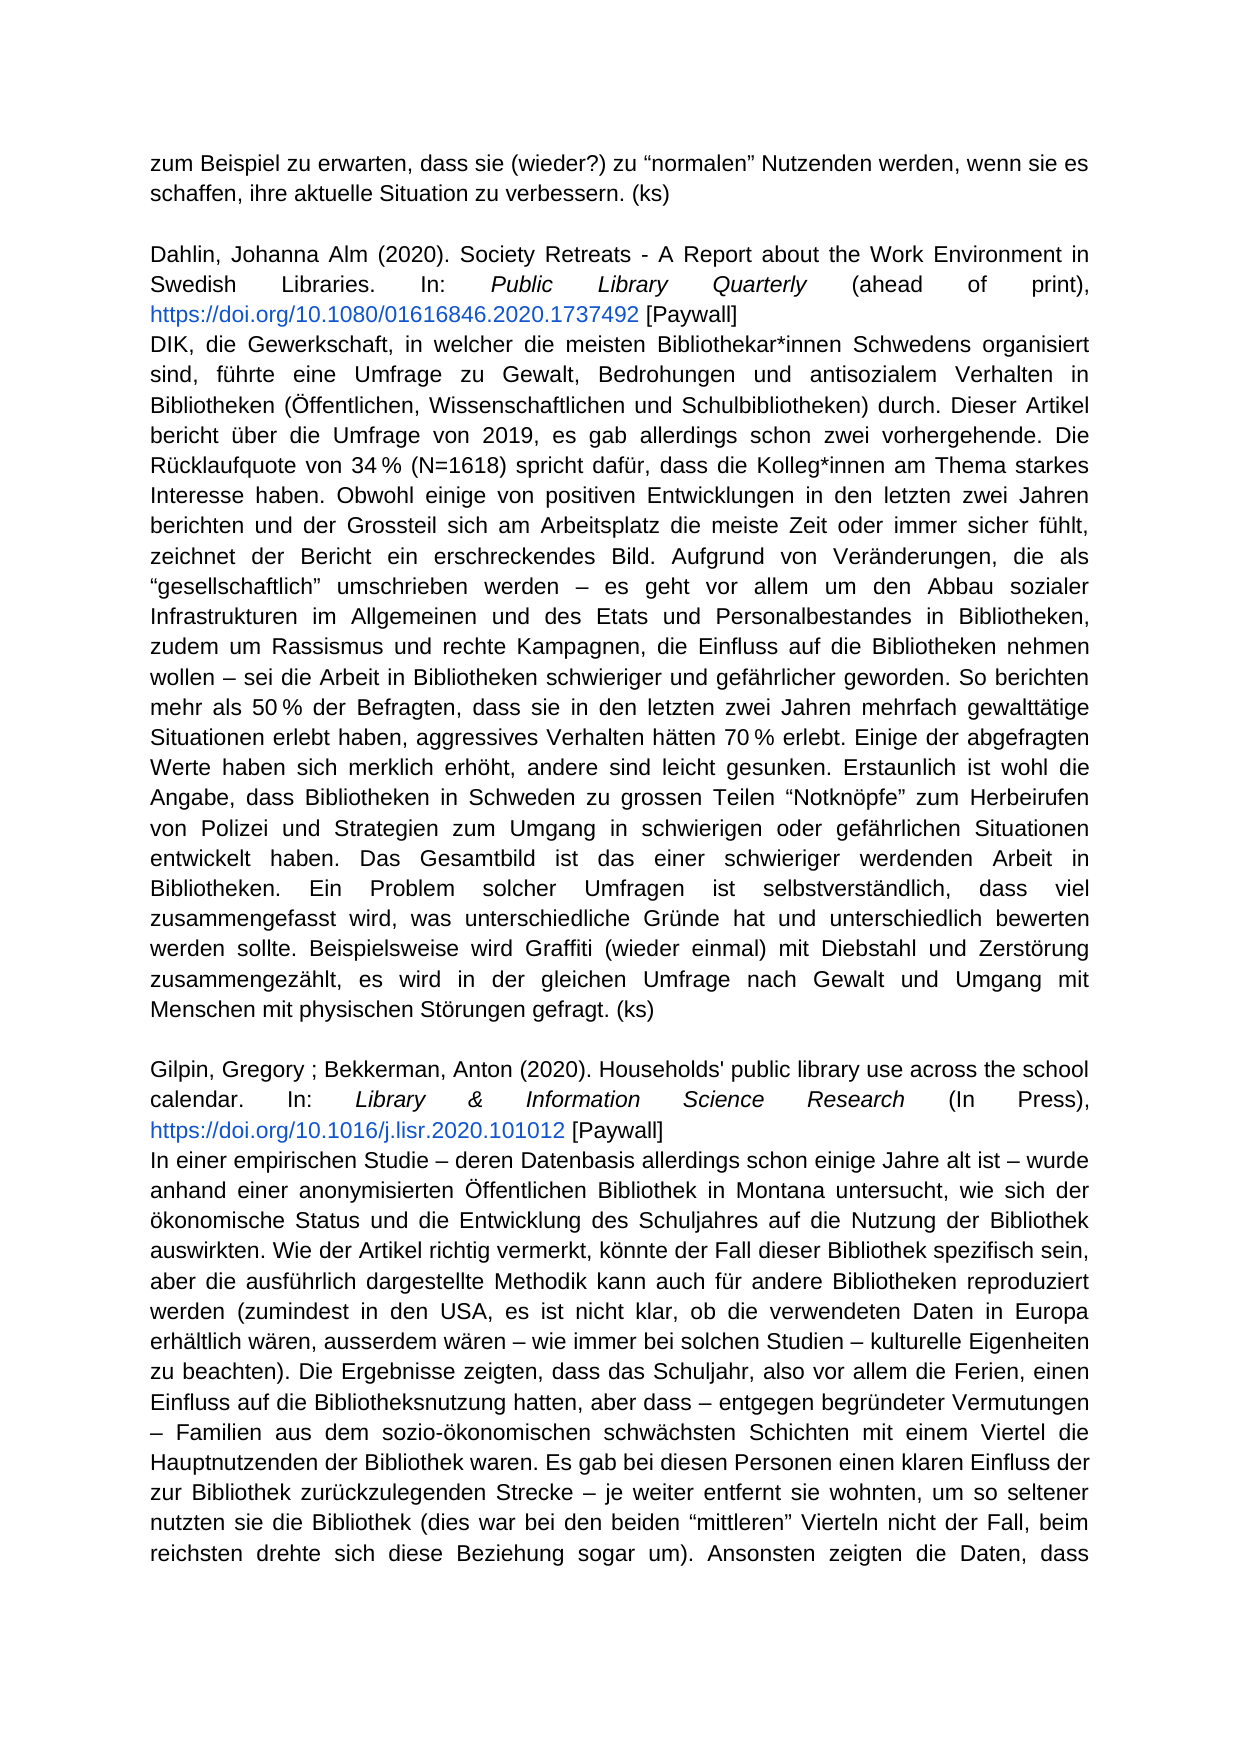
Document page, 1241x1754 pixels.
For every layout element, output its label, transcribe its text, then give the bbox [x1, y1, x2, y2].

text DIK, die Gewerkschaft, in welcher die meisten Bibliothekar*innen Schwedens organisiert sind, führte eine Umfrage zu Gewalt, Bedrohungen und antisozialem Verhalten in Bibliotheken (Öffentlichen, Wissenschaftlichen und Schulbibliotheken) durch. Dieser Artikel bericht über die Umfrage von 2019, es gab allerdings schon zwei vorhergehende. Die Rücklaufquote von 34 % (N=1618) spricht dafür, dass die Kolleg*innen am Thema starkes Interesse haben. Obwohl einige von positiven Entwicklungen in den letzten zwei Jahren berichten und der Grossteil sich am Arbeitsplatz die meiste Zeit oder immer sicher fühlt, zeichnet der Bericht ein erschreckendes Bild. Aufgrund von Veränderungen, die als “gesellschaftlich” umschrieben werden – es geht vor allem um den Abbau sozialer Infrastrukturen im Allgemeinen und des Etats und Personalbestandes in Bibliotheken, zudem um Rassismus und rechte Kampagnen, die Einfluss auf die Bibliotheken nehmen wollen – sei die Arbeit in Bibliotheken schwieriger und gefährlicher geworden. So berichten mehr als 50 % der Befragten, dass sie in den letzten zwei Jahren mehrfach gewalttätige Situationen erlebt haben, aggressives Verhalten hätten 70 % erlebt. Einige der abgefragten Werte haben sich merklich erhöht, andere sind leicht gesunken. Erstaunlich ist wohl die Angabe, dass Bibliotheken in Schweden zu grossen Teilen “Notknöpfe” zum Herbeirufen von Polizei und Strategien zum Umgang in schwierigen oder gefährlichen Situationen entwickelt haben. Das Gesamtbild ist das einer schwieriger werdenden Arbeit in Bibliotheken. Ein Problem solcher Umfragen ist selbstverständlich, dass viel zusammengefasst wird, was unterschiedliche Gründe hat und unterschiedlich bewerten werden sollte. Beispielsweise wird Graffiti (wieder einmal) mit Diebstahl und Zerstörung zusammengezählt, es wird in der gleichen Umfrage nach Gewalt und Umgang mit Menschen mit physischen Störungen gefragt. (ks) [150, 331, 1090, 1022]
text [150, 1147, 1090, 1566]
text Gilpin, Gregory ; Bekkerman, Anton (2020). Households' public library use across the school calendar. In: Library & Information Science Research (In Press), https://doi.org/10.1016/j.lisr.2020.101012 [Paywall] [150, 1056, 1090, 1143]
text Dahlin, Johanna Alm (2020). Society Retreats - A Report about the Work Environment in Swedish Libraries. In: Public Library Quarterly (ahead of print), https://doi.org/10.1080/01616846.2020.1737492 [Paywall] [150, 241, 1090, 327]
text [150, 150, 1090, 207]
